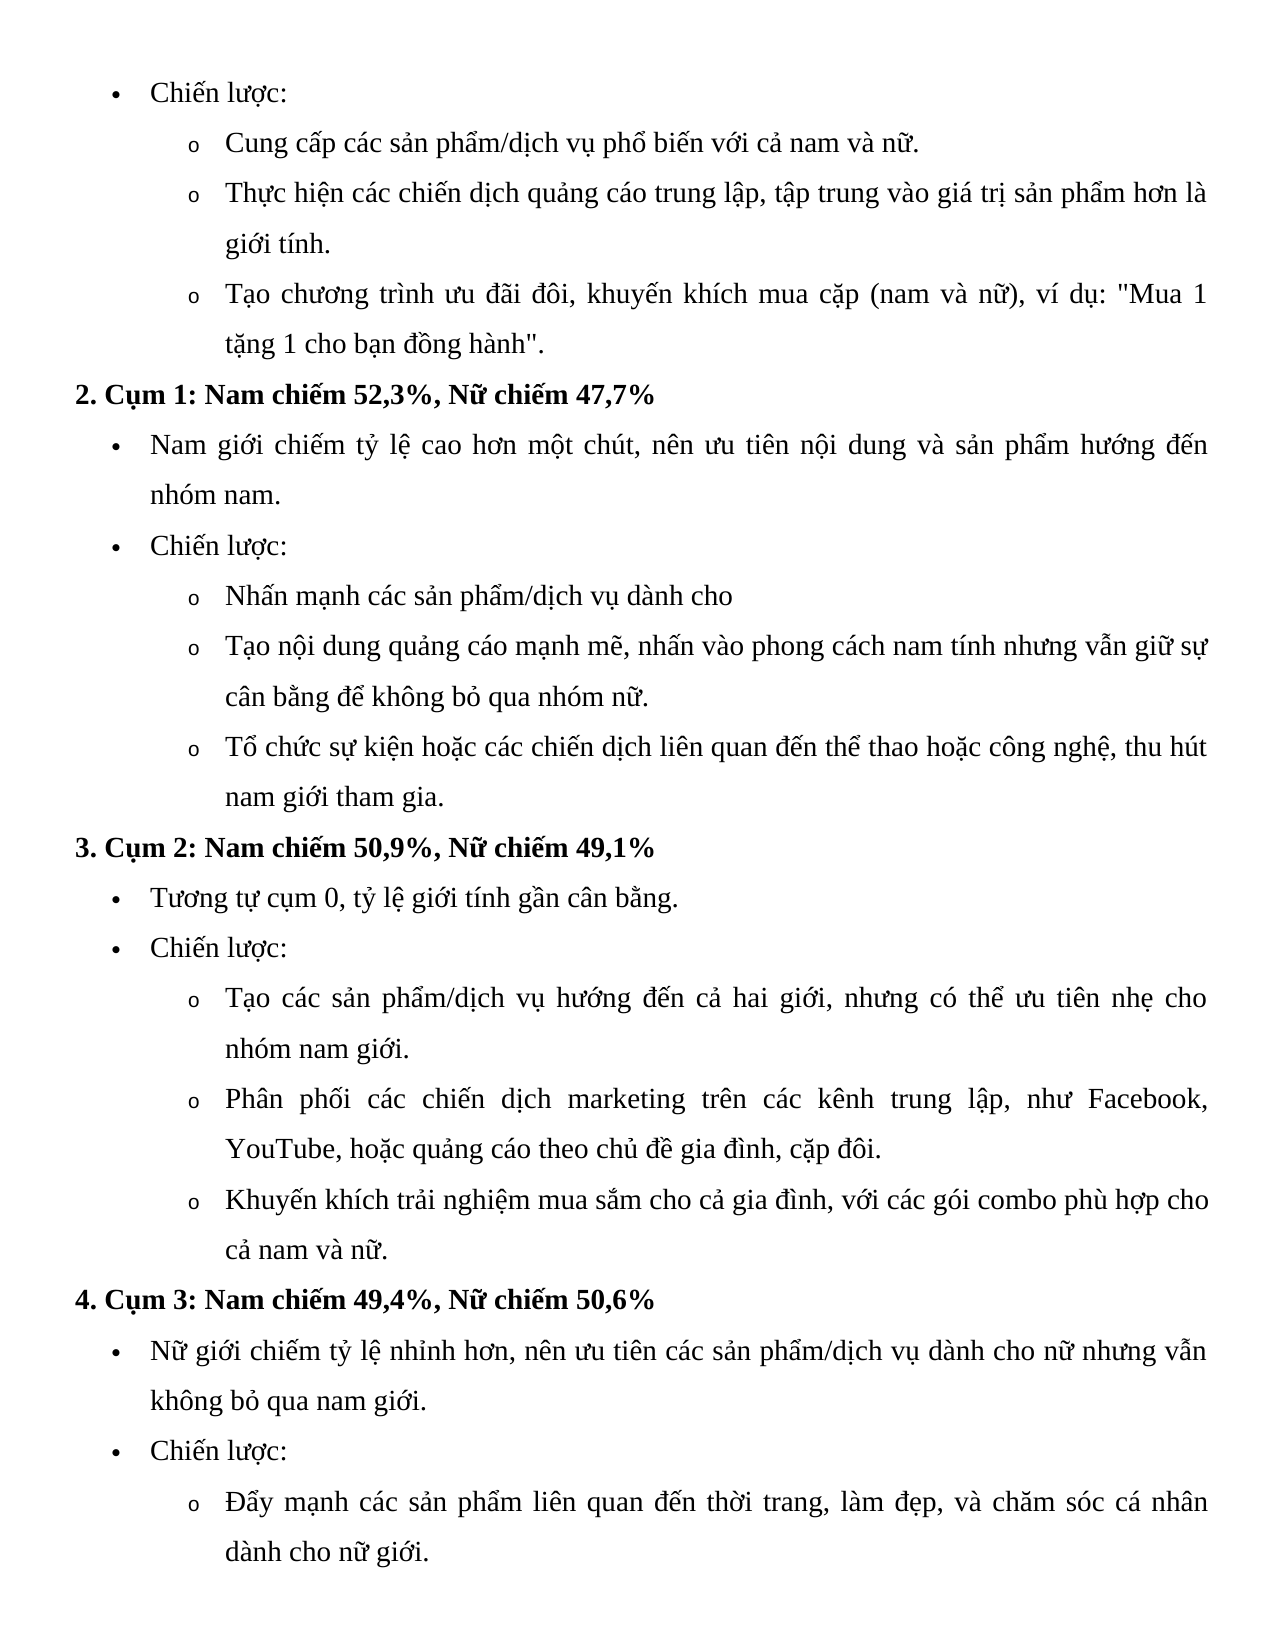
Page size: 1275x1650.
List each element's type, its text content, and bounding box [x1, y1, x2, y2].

list Tạo các sản phẩm/dịch vụ hướng đến cả hai giới, nhưng có thể ưu tiên nhẹ cho nhóm nam giới. [187, 981, 1209, 1064]
list Tạo nội dung quảng cáo mạnh mẽ, nhấn vào phong cách nam tính nhưng vẫn giữ sự cân bằng để không bỏ qua nhóm nữ. [187, 628, 1209, 712]
list Khuyến khích trải nghiệm mua sắm cho cả gia đình, với các gói combo phù hợp cho cả nam và nữ. [187, 1182, 1209, 1266]
list Đẩy mạnh các sản phẩm liên quan đến thời trang, làm đẹp, và chăm sóc cá nhân dành cho nữ giới. [187, 1484, 1209, 1568]
text 3. Cụm 2: Nam chiếm 50,9%, Nữ chiếm 49,1% [75, 830, 1209, 863]
list Chiến lược: [112, 75, 1209, 108]
list Tạo chương trình ưu đãi đôi, khuyến khích mua cặp (nam và nữ), ví dụ: "Mua 1 tặng 1 cho bạn đồng hành". [187, 276, 1209, 360]
list Chiến lược: [112, 1433, 1209, 1467]
text 2. Cụm 1: Nam chiếm 52,3%, Nữ chiếm 47,7% [75, 377, 1209, 410]
text 4. Cụm 3: Nam chiếm 49,4%, Nữ chiếm 50,6% [75, 1282, 1209, 1316]
list Tương tự cụm 0, tỷ lệ giới tính gần cân bằng. [112, 880, 1209, 913]
list Nam giới chiếm tỷ lệ cao hơn một chút, nên ưu tiên nội dung và sản phẩm hướng đến nhóm nam. [112, 427, 1209, 511]
list Nhấn mạnh các sản phẩm/dịch vụ dành cho [187, 578, 1209, 612]
list Tổ chức sự kiện hoặc các chiến dịch liên quan đến thể thao hoặc công nghệ, thu hút nam giới tham gia. [187, 729, 1209, 813]
list Chiến lược: [112, 930, 1209, 964]
list Cung cấp các sản phẩm/dịch vụ phổ biến với cả nam và nữ. [187, 125, 1209, 159]
list Thực hiện các chiến dịch quảng cáo trung lập, tập trung vào giá trị sản phẩm hơn là giới tính. [187, 176, 1209, 259]
list Nữ giới chiếm tỷ lệ nhỉnh hơn, nên ưu tiên các sản phẩm/dịch vụ dành cho nữ nhưng vẫn không bỏ qua nam giới. [112, 1333, 1209, 1417]
list Chiến lược: [112, 528, 1209, 561]
list Phân phối các chiến dịch marketing trên các kênh trung lập, như Facebook, YouTube, hoặc quảng cáo theo chủ đề gia đình, cặp đôi. [187, 1081, 1209, 1165]
